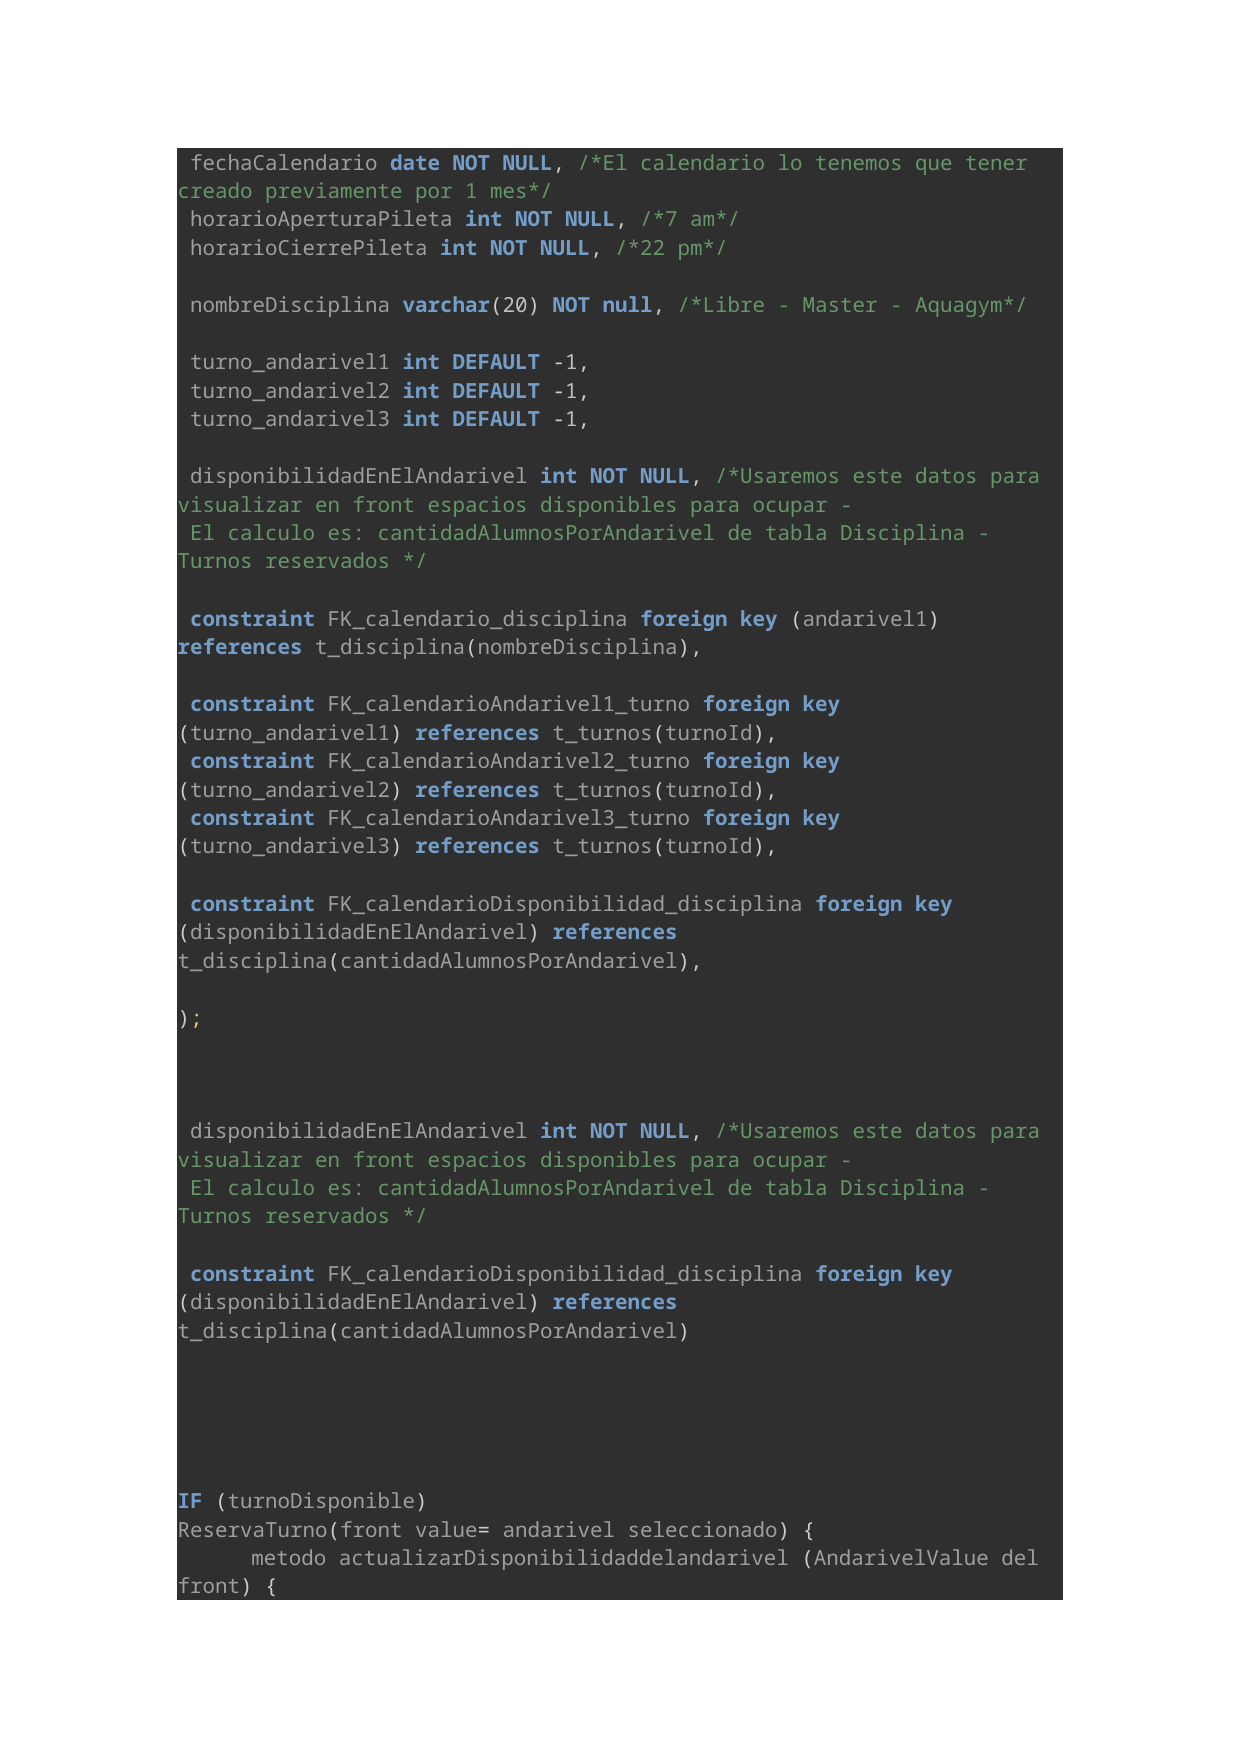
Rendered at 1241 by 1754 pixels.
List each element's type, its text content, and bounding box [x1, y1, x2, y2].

text disponibilidadEnElAndarivel int NOT NULL, /*Usaremos este datos para visualizar en front espacios disponibles para ocupar - [177, 1116, 1063, 1173]
text constraint FK_calendarioAndarivel1_turno foreign key (turno_andarivel1) references t_turnos(turnoId), [177, 689, 1063, 746]
text El calculo es: cantidadAlumnosPorAndarivel de tabla Disciplina - Turnos reservados */ [177, 1173, 1063, 1230]
text constraint FK_calendario_disciplina foreign key (andarivel1) references t_disciplina(nombreDisciplina), [177, 604, 1063, 661]
text fechaCalendario date NOT NULL, /*El calendario lo tenemos que tener creado previamente por 1 mes*/ [177, 148, 1063, 204]
text constraint FK_calendarioDisponibilidad_disciplina foreign key (disponibilidadEnElAndarivel) references t_disciplina(cantidadAlumnosPorAndarivel) [177, 1259, 1063, 1344]
text constraint FK_calendarioAndarivel2_turno foreign key (turno_andarivel2) references t_turnos(turnoId), [177, 746, 1063, 803]
text horarioCierrePileta int NOT NULL, /*22 pm*/ [177, 233, 1063, 261]
text turno_andarivel1 int DEFAULT -1, [177, 347, 1063, 376]
text El calculo es: cantidadAlumnosPorAndarivel de tabla Disciplina - Turnos reservados */ [177, 518, 1063, 575]
text ); [177, 1003, 1063, 1031]
text IF (turnoDisponible) [177, 1486, 1063, 1515]
text turno_andarivel3 int DEFAULT -1, [177, 404, 1063, 433]
text horarioAperturaPileta int NOT NULL, /*7 am*/ [177, 204, 1063, 233]
text constraint FK_calendarioAndarivel3_turno foreign key (turno_andarivel3) references t_turnos(turnoId), [177, 803, 1063, 860]
text ReservaTurno(front value= andarivel seleccionado) { [177, 1515, 1063, 1543]
text nombreDisciplina varchar(20) NOT null, /*Libre - Master - Aquagym*/ [177, 290, 1063, 318]
text metodo actualizarDisponibilidaddelandarivel (AndarivelValue del front) { [177, 1543, 1063, 1600]
text constraint FK_calendarioDisponibilidad_disciplina foreign key (disponibilidadEnElAndarivel) references t_disciplina(cantidadAlumnosPorAndarivel), [177, 889, 1063, 974]
text turno_andarivel2 int DEFAULT -1, [177, 376, 1063, 404]
text disponibilidadEnElAndarivel int NOT NULL, /*Usaremos este datos para visualizar en front espacios disponibles para ocupar - [177, 461, 1063, 518]
